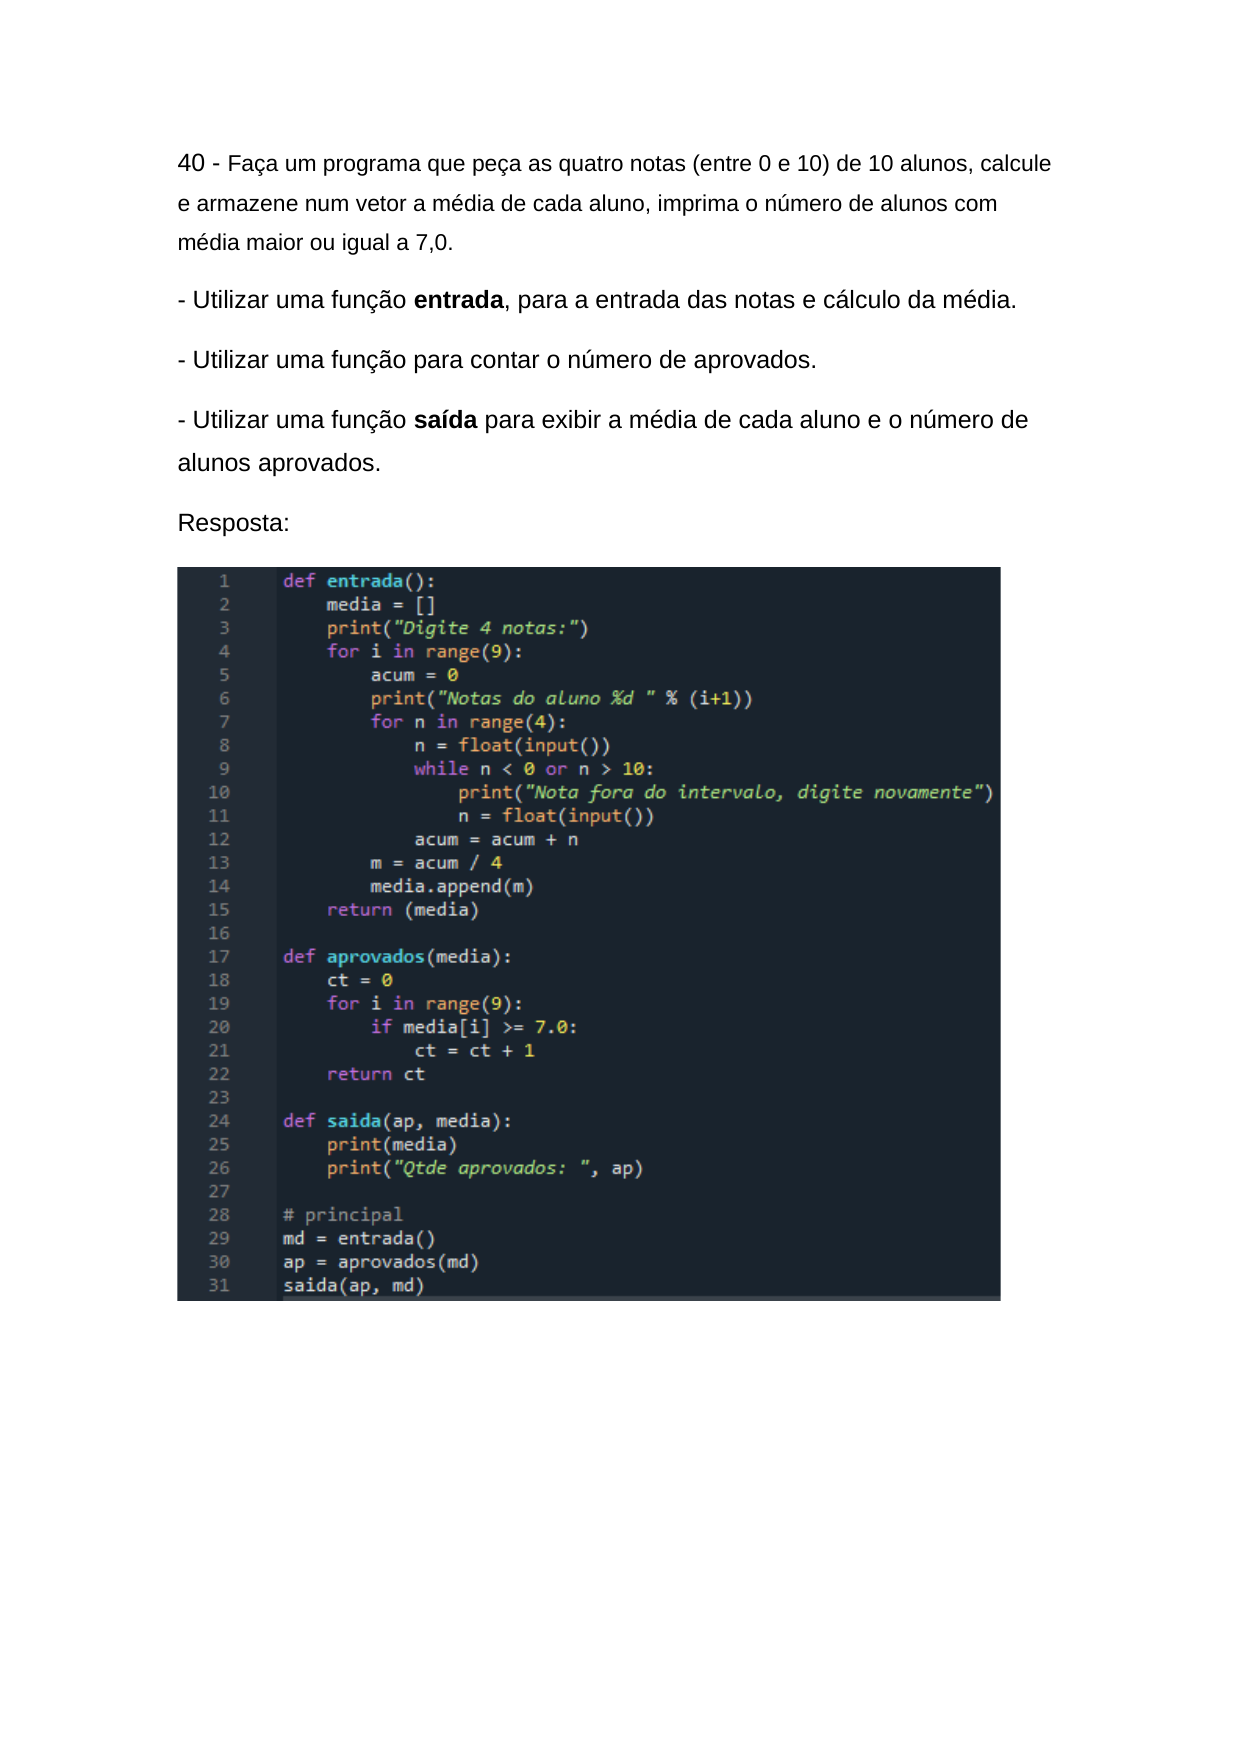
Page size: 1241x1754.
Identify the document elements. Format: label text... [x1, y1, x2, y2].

text - Utilizar uma função entrada, para a entrada das notas e cálculo da média. [177, 285, 1063, 314]
text - Utilizar uma função para contar o número de aprovados. [177, 345, 1063, 374]
picture [177, 567, 1001, 1301]
text - Utilizar uma função saída para exibir a média de cada aluno e o número de alunos aprovados. [177, 405, 1063, 477]
text Resposta: [177, 508, 1063, 536]
text 40 - Faça um programa que peça as quatro notas (entre 0 e 10) de 10 alunos, calcule e armazene num vetor a média de cada aluno, imprima o número de alunos com média maior ou igual a 7,0. [177, 148, 1063, 255]
